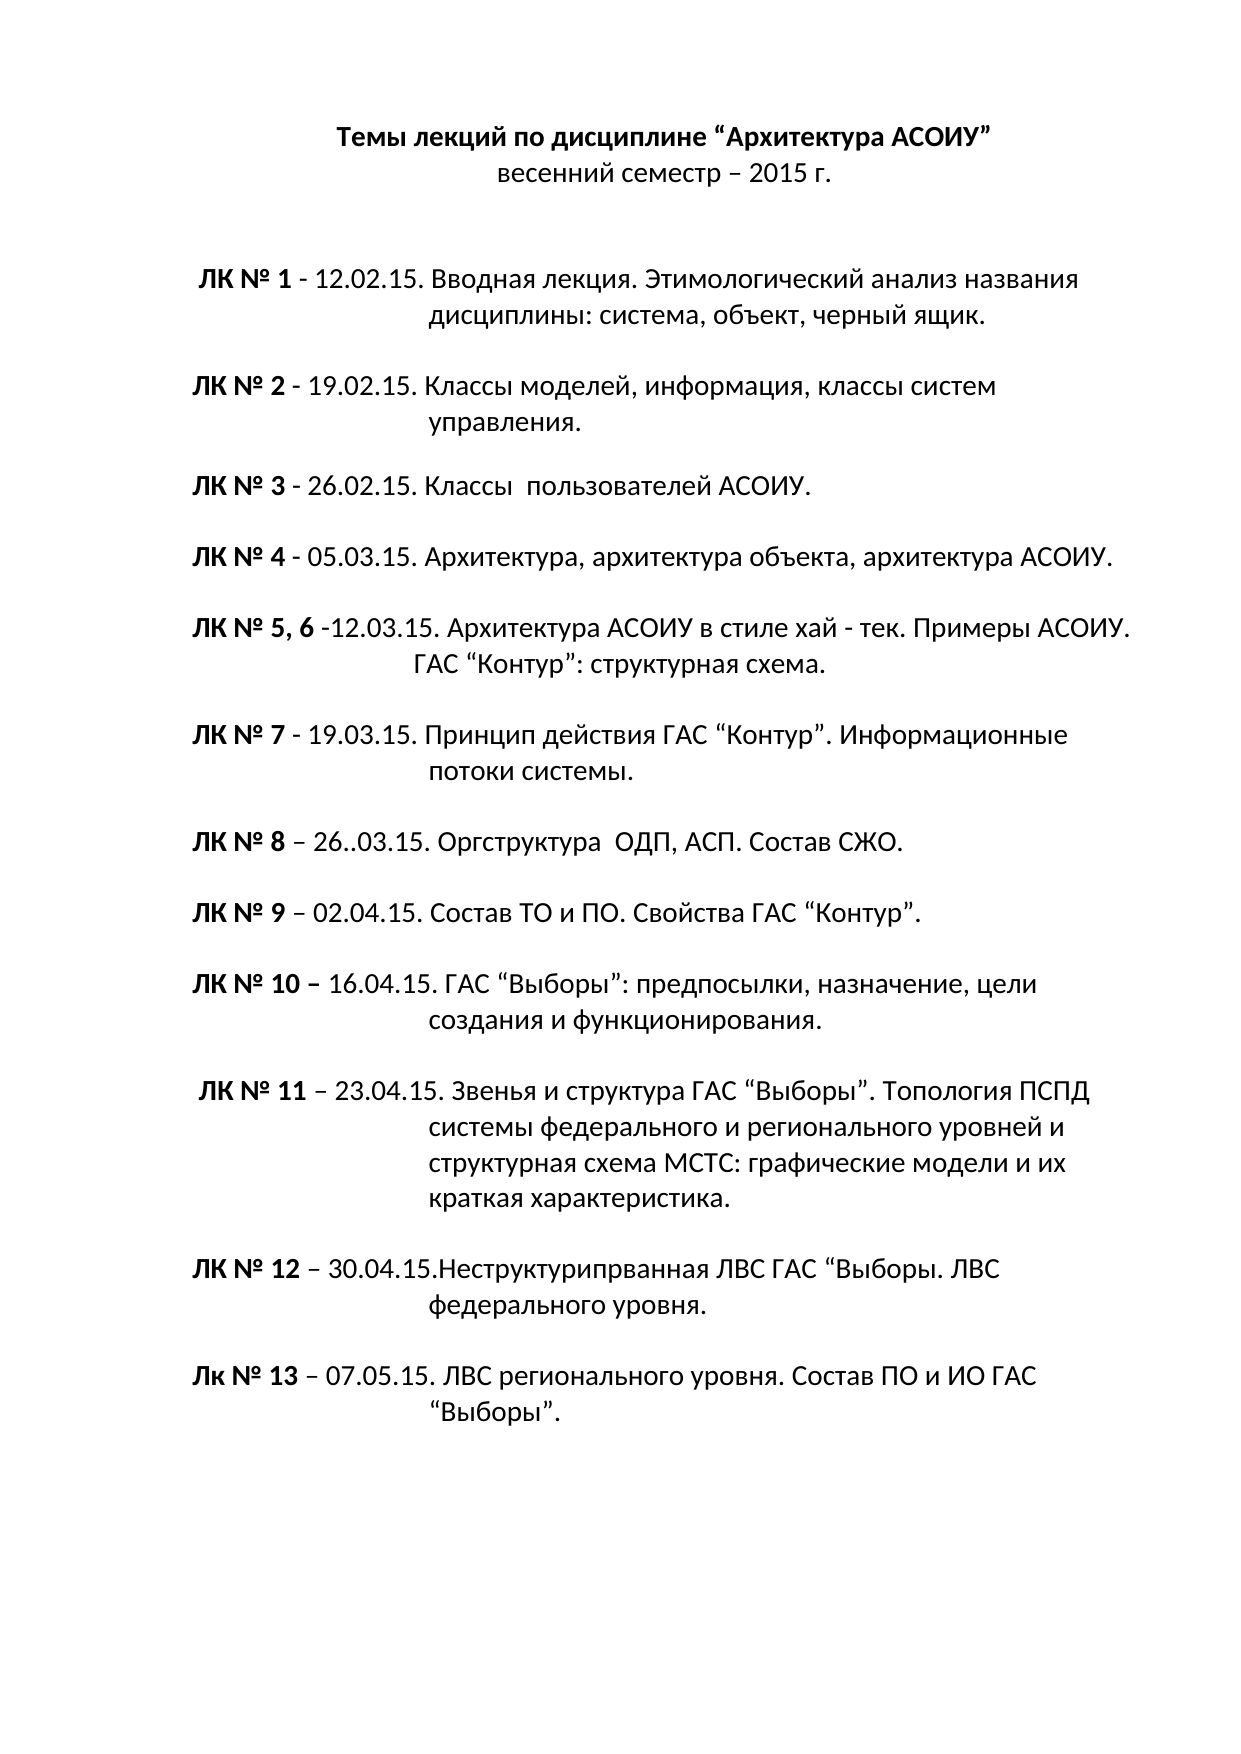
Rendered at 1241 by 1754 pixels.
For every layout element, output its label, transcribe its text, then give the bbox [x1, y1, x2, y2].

text ЛК № 9 – 02.04.15. Состав ТО и ПО. Свойства ГАС “Контур”. [192, 894, 1152, 930]
text Лк № 13 – 07.05.15. ЛВС регионального уровня. Состав ПО и ИО ГАС “Выборы”. [192, 1357, 1152, 1429]
text ЛК № 12 – 30.04.15.Неструктурипрванная ЛВС ГАС “Выборы. ЛВС федерального уровня. [192, 1251, 1152, 1322]
text Темы лекций по дисциплине “Архитектура АСОИУ” [177, 118, 1152, 154]
text ЛК № 8 – 26..03.15. Оргструктура ОДП, АСП. Состав СЖО. [192, 823, 1152, 859]
text ЛК № 7 - 19.03.15. Принцип действия ГАС “Контур”. Информационные потоки системы. [192, 716, 1152, 787]
text ЛК № 11 – 23.04.15. Звенья и структура ГАС “Выборы”. Топология ПСПД системы федерального и регионального уровней и структурная схема МСТС: графические модели и их краткая характеристика. [192, 1072, 1152, 1215]
text ЛК № 5, 6 -12.03.15. Архитектура АСОИУ в стиле хай - тек. Примеры АСОИУ. ГАС “Контур”: структурная схема. [192, 609, 1152, 681]
text ЛК № 10 – 16.04.15. ГАС “Выборы”: предпосылки, назначение, цели создания и функционирования. [192, 966, 1152, 1037]
text ЛК № 3 - 26.02.15. Классы пользователей АСОИУ. [192, 467, 1152, 502]
text весенний семестр – 2015 г. [177, 154, 1152, 189]
text ЛК № 2 - 19.02.15. Классы моделей, информация, классы систем управления. [192, 367, 1152, 439]
text ЛК № 4 - 05.03.15. Архитектура, архитектура объекта, архитектура АСОИУ. [192, 538, 1152, 574]
text ЛК № 1 - 12.02.15. Вводная лекция. Этимологический анализ названия дисциплины: система, объект, черный ящик. [192, 261, 1152, 332]
